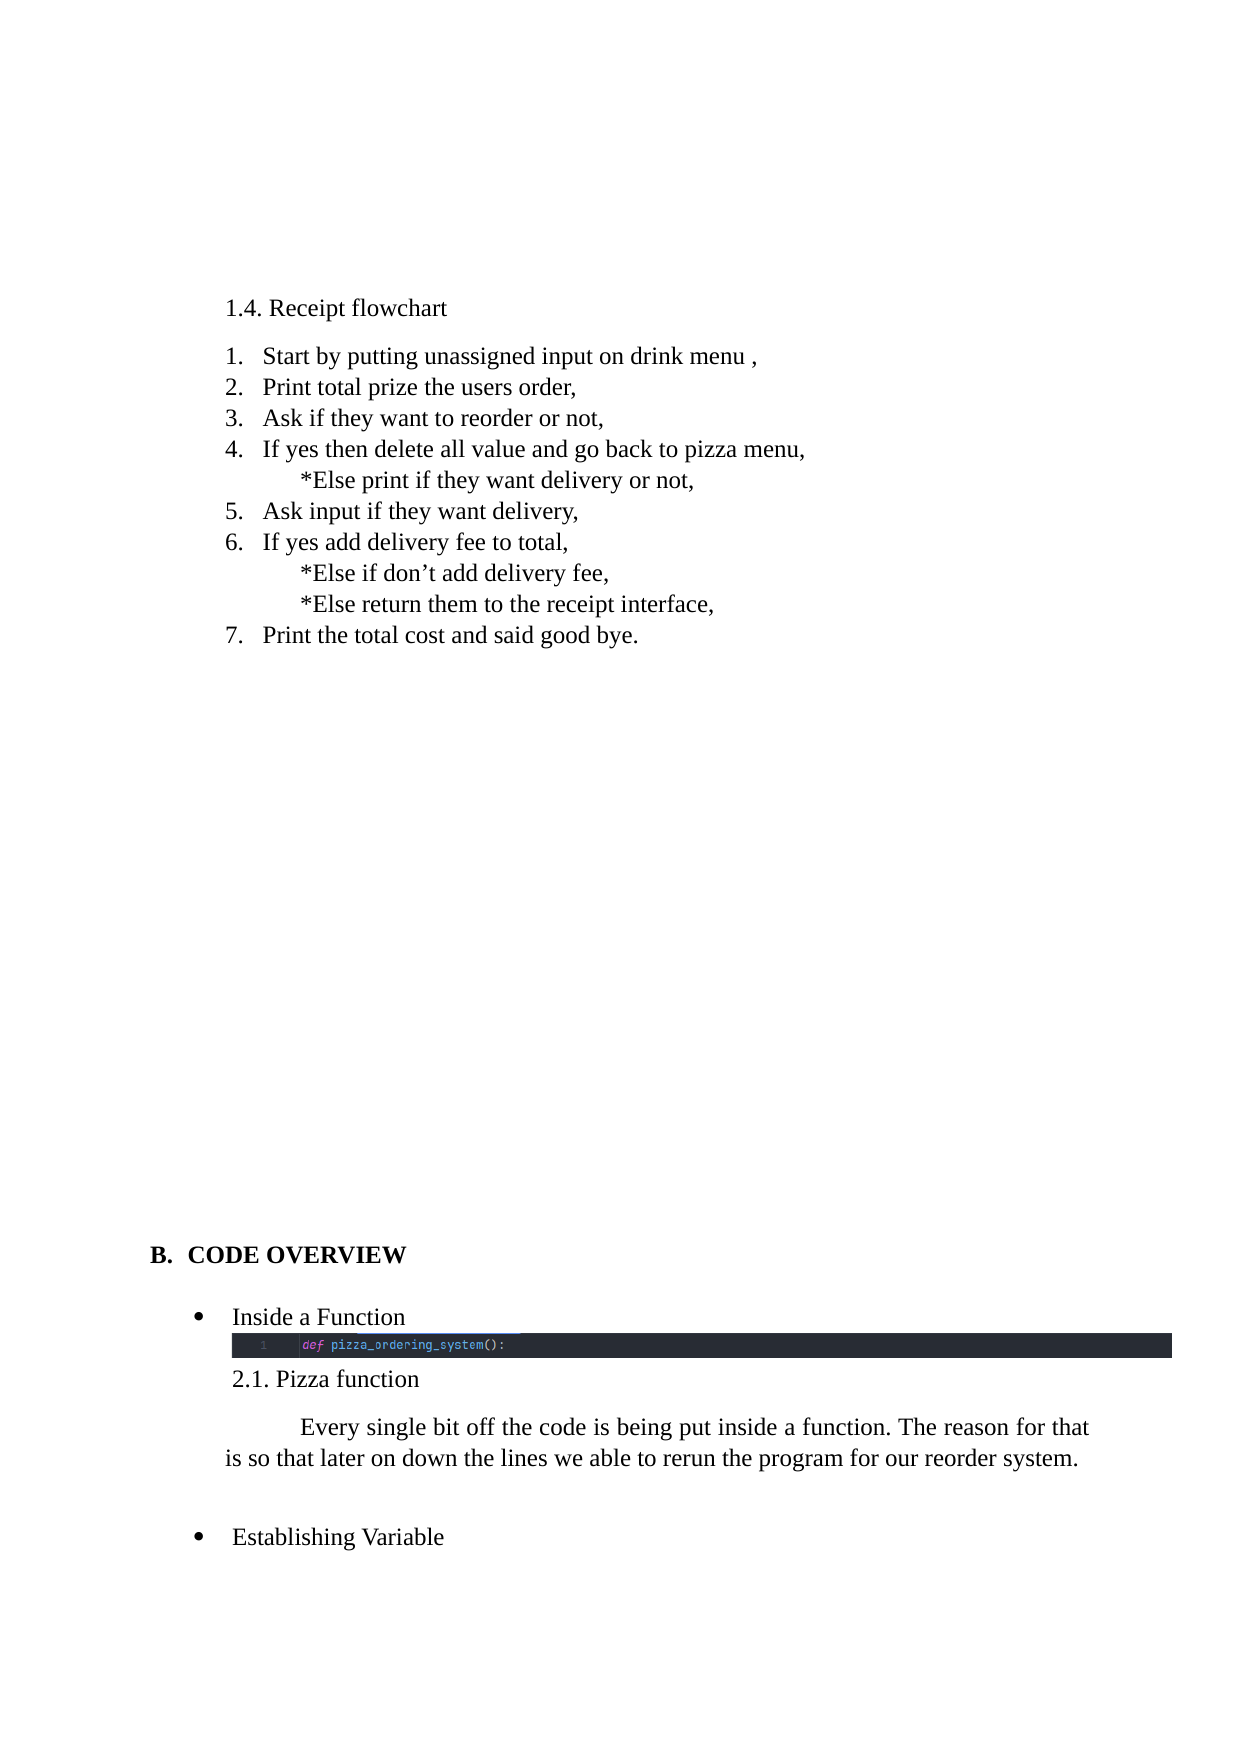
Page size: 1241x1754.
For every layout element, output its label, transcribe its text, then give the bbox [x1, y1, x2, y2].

picture [231, 1333, 1172, 1358]
text 1.4. Receipt flowchart [150, 293, 1090, 322]
list Inside a Function [194, 1302, 1090, 1331]
list Ask input if they want delivery, [225, 496, 1090, 525]
list 2.1. Pizza function [232, 1358, 1090, 1393]
list CODE OVERVIEW [150, 1240, 1090, 1269]
list Start by putting unassigned input on drink menu , [225, 341, 1090, 369]
list *Else if don’t add delivery fee, [300, 558, 1090, 587]
list Establishing Variable [194, 1522, 1090, 1551]
list Print total prize the users order, [225, 372, 1090, 401]
list *Else print if they want delivery or not, [300, 465, 1090, 494]
list Print the total cost and said good bye. [225, 620, 1090, 649]
list If yes then delete all value and go back to pizza menu, [225, 434, 1090, 463]
list *Else return them to the receipt interface, [300, 589, 1090, 618]
list If yes add delivery fee to total, [225, 527, 1090, 556]
text Every single bit off the code is being put inside a function. The reason for that is so that later on down the lines we able to rerun the program for our reorder system. [225, 1412, 1090, 1472]
list Ask if they want to reorder or not, [225, 403, 1090, 432]
